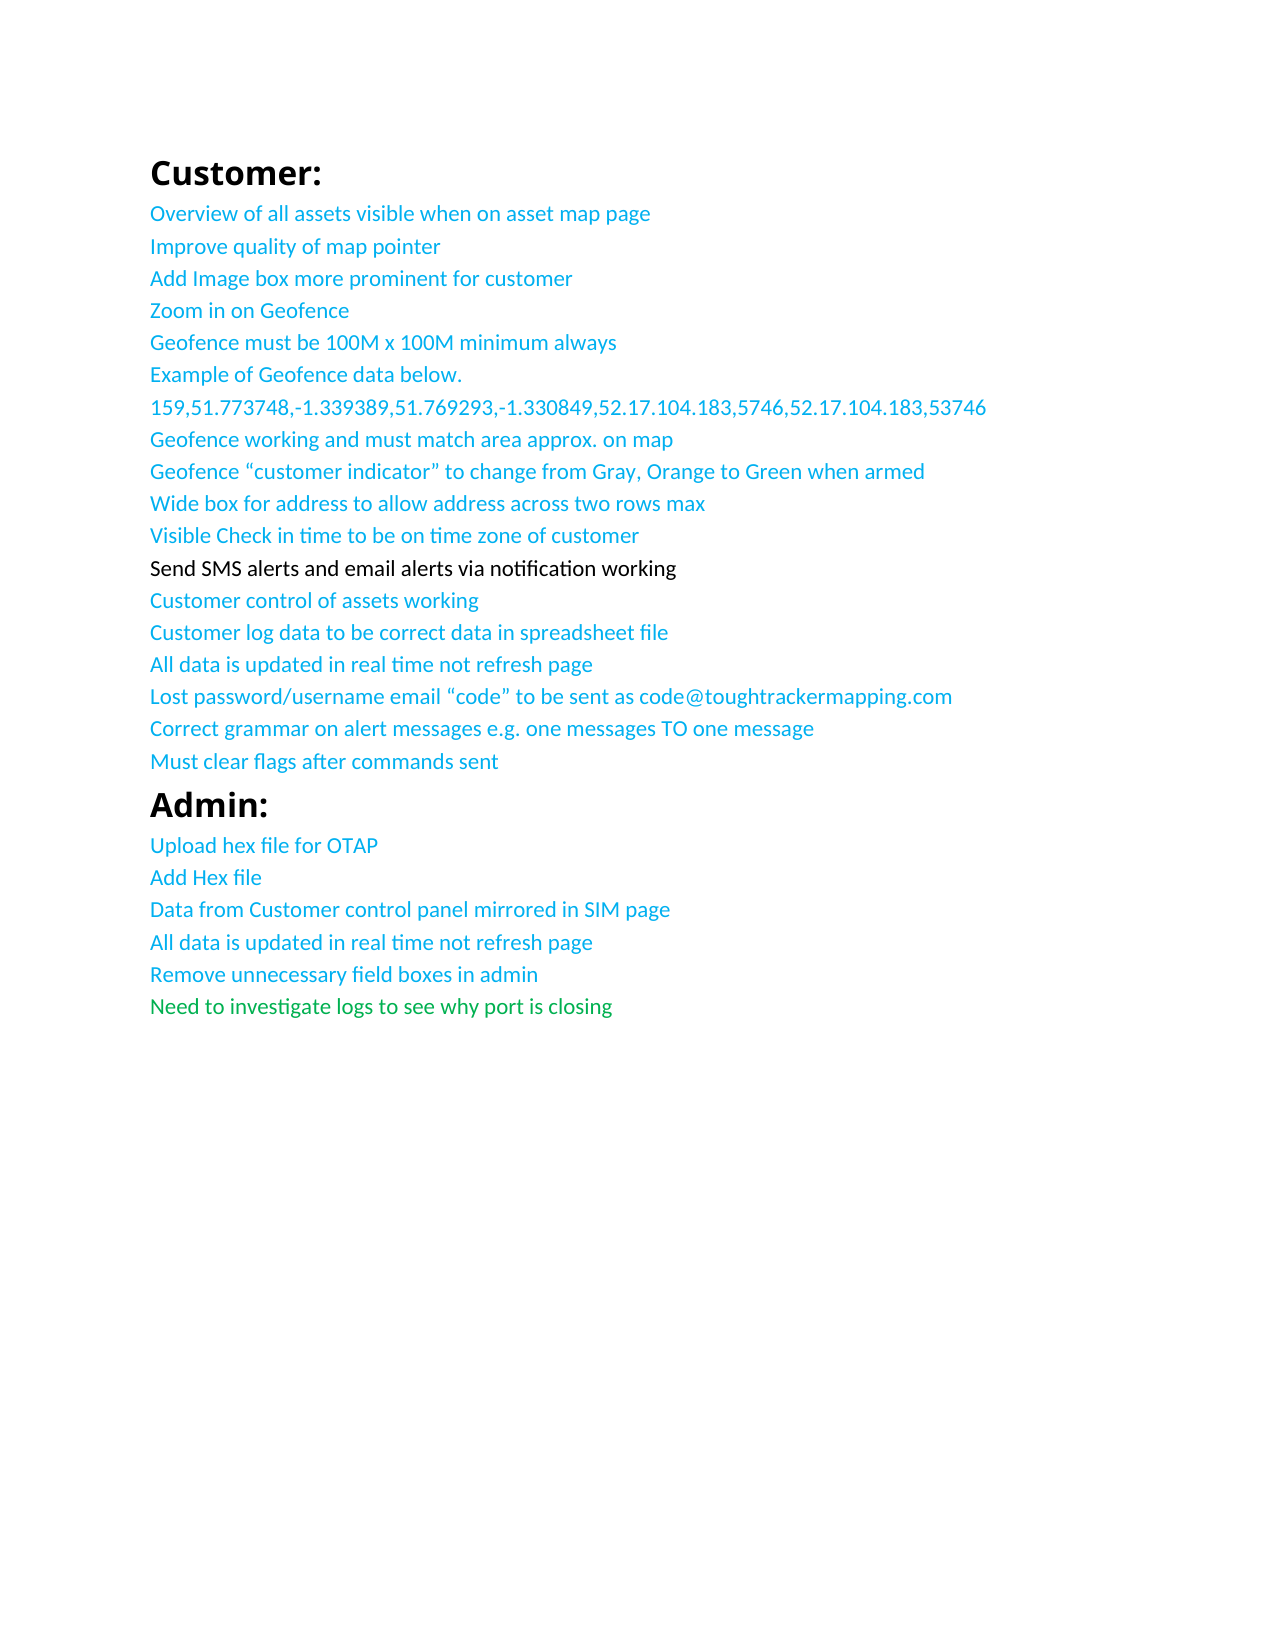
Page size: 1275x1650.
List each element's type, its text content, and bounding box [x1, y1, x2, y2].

text Customer: Overview of all assets visible when on asset map page Improve quality of map pointer Add Image box more prominent for customer Zoom in on Geofence Geofence must be 100M x 100M minimum always Example of Geofence data below. 159,51.773748,-1.339389,51.769293,-1.330849,52.17.104.183,5746,52.17.104.183,53746 Geofence working and must match area approx. on map Geofence “customer indicator” to change from Gray, Orange to Green when armed Wide box for address to allow address across two rows max Visible Check in time to be on time zone of customer Send SMS alerts and email alerts via notification working Customer control of assets working Customer log data to be correct data in spreadsheet file All data is updated in real time not refresh page Lost password/username email “code” to be sent as code@toughtrackermapping.com Correct grammar on alert messages e.g. one messages TO one message Must clear flags after commands sent Admin: Upload hex file for OTAP Add Hex file Data from Customer control panel mirrored in SIM page All data is updated in real time not refresh page Remove unnecessary field boxes in admin Need to investigate logs to see why port is closing [150, 150, 1125, 1020]
